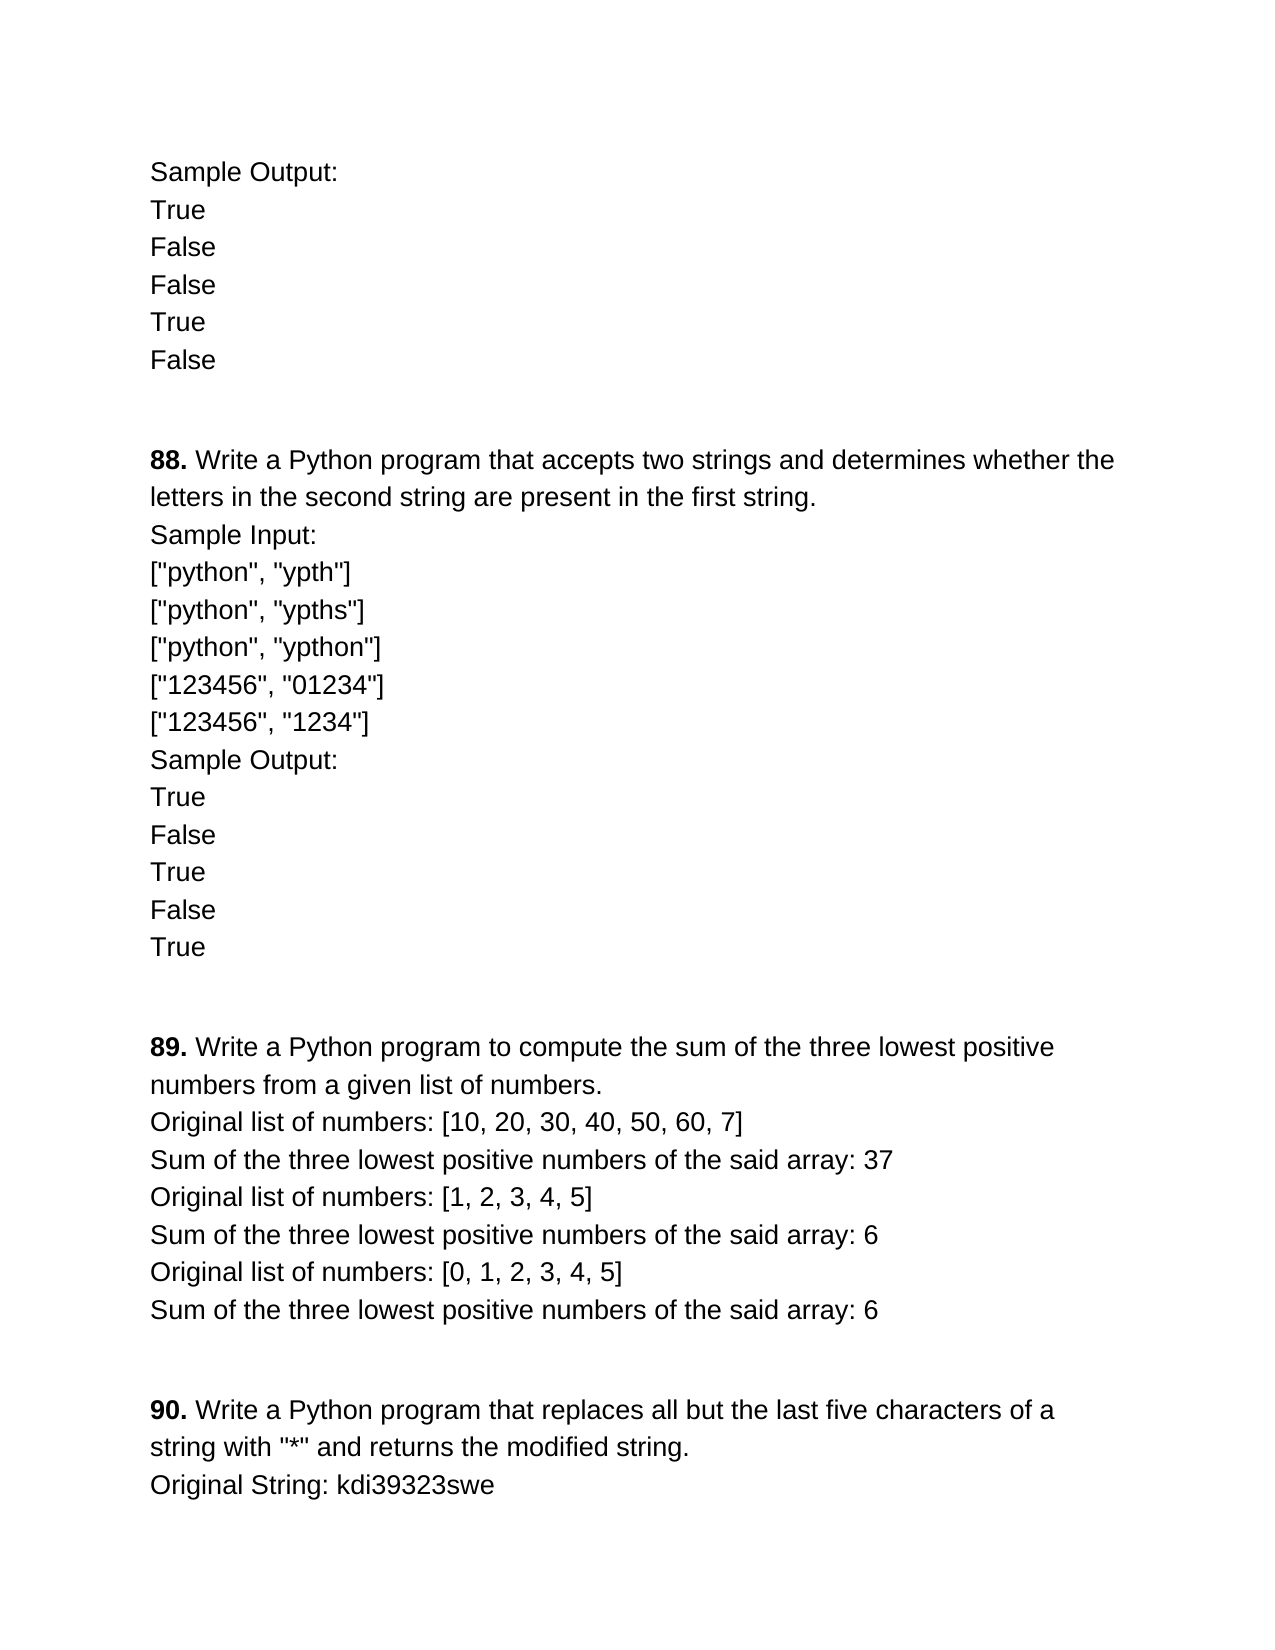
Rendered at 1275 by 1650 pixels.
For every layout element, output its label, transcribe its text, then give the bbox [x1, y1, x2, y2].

text 89. Write a Python program to compute the sum of the three lowest positive numbers from a given list of numbers. Original list of numbers: [10, 20, 30, 40, 50, 60, 7] Sum of the three lowest positive numbers of the said array: 37 Original list of numbers: [1, 2, 3, 4, 5] Sum of the three lowest positive numbers of the said array: 6 Original list of numbers: [0, 1, 2, 3, 4, 5] Sum of the three lowest positive numbers of the said array: 6 [150, 1025, 1125, 1362]
text 88. Write a Python program that accepts two strings and determines whether the letters in the second string are present in the first string. Sample Input: ["python", "ypth"] ["python", "ypths"] ["python", "ypthon"] ["123456", "01234"] ["123456", "1234"] Sample Output: True False True False True [150, 437, 1125, 1000]
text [150, 150, 1125, 412]
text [150, 1387, 1125, 1500]
